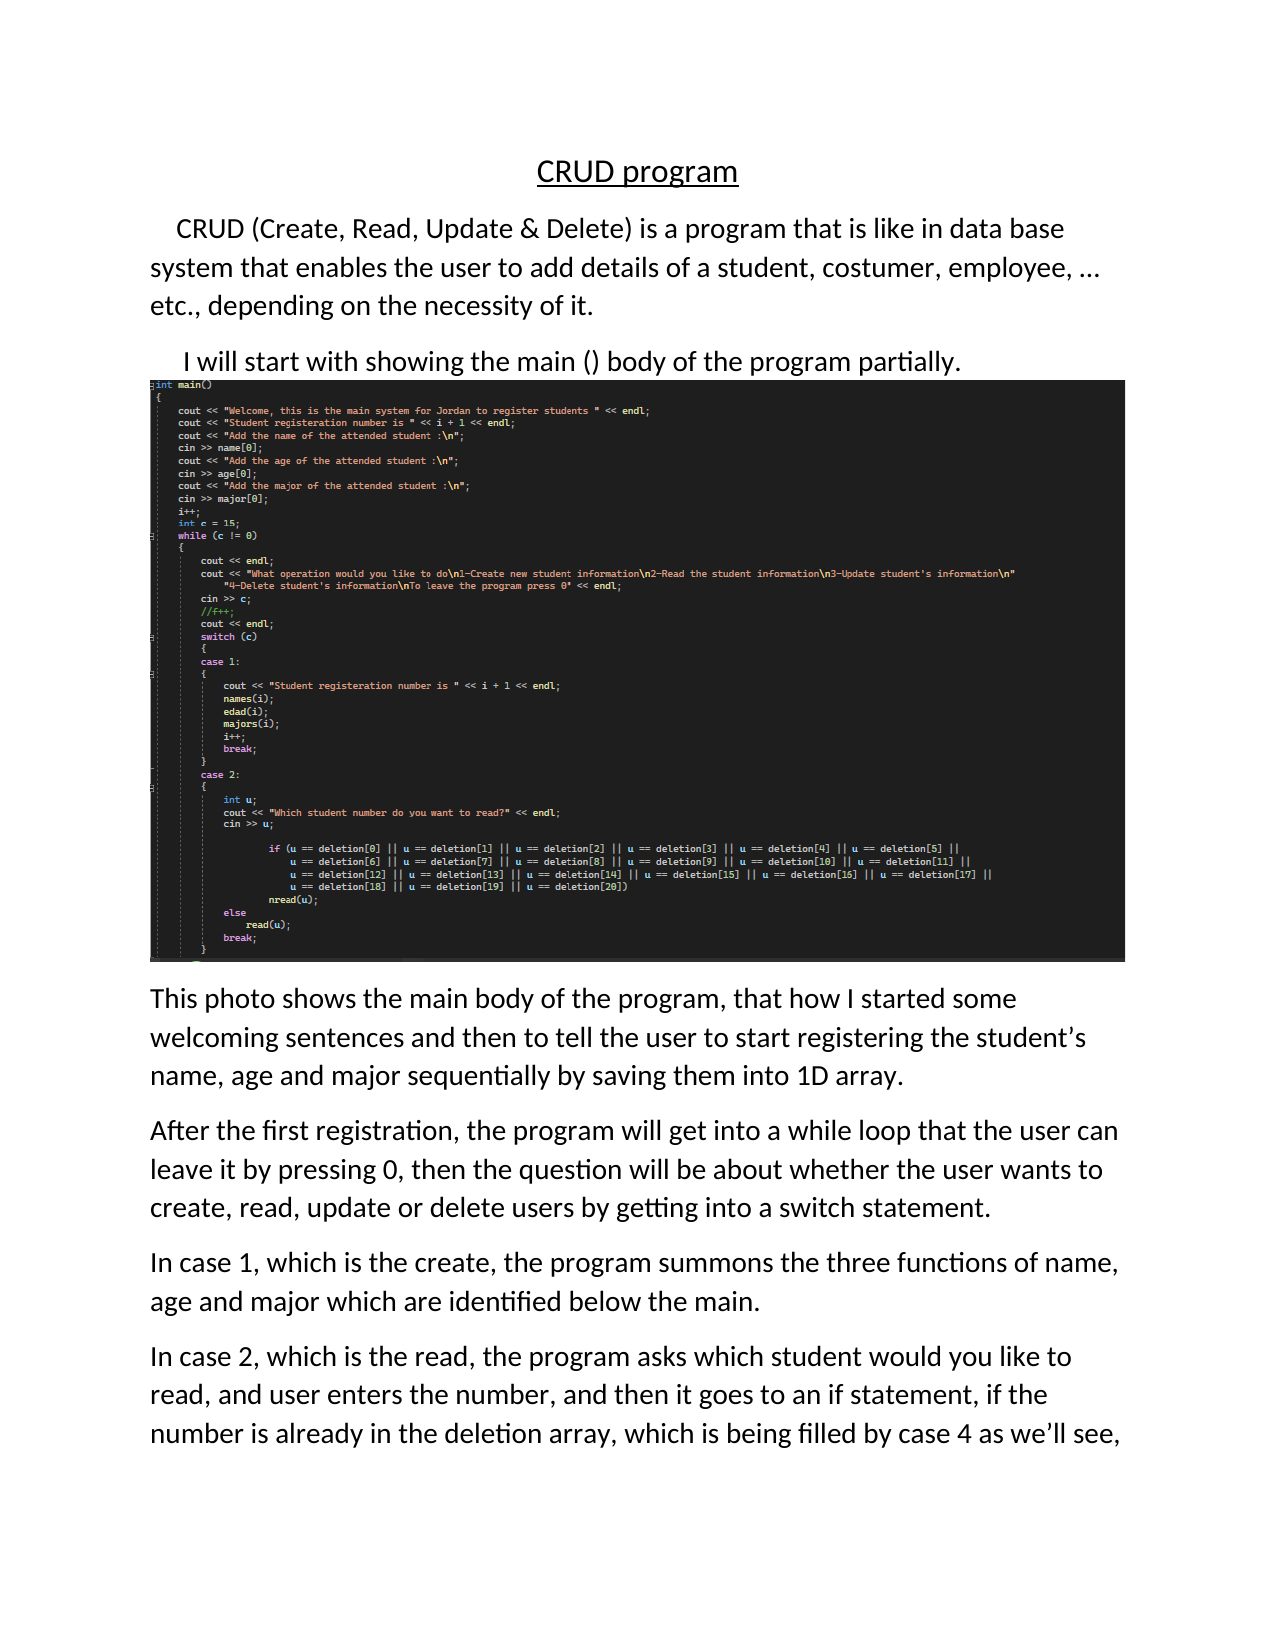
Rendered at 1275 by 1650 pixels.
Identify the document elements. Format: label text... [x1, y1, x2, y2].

text CRUD (Create, Read, Update & Delete) is a program that is like in data base system that enables the user to add details of a student, costumer, employee, …etc., depending on the necessity of it. [150, 211, 1125, 323]
text In case 1, which is the create, the program summons the three functions of name, age and major which are identified below the main. [150, 1244, 1125, 1318]
text After the first registration, the program will get into a while loop that the user can leave it by pressing 0, then the question will be about whether the user wants to create, read, update or delete users by getting into a switch statement. [150, 1112, 1125, 1225]
text I will start with showing the main () body of the program partially. [150, 343, 1125, 380]
picture [150, 380, 1125, 962]
text This photo shows the main body of the program, that how I started some welcoming sentences and then to tell the user to start registering the student’s name, age and major sequentially by saving them into 1D array. [150, 980, 1125, 1093]
text CRUD program [150, 150, 1125, 191]
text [150, 1338, 1125, 1450]
